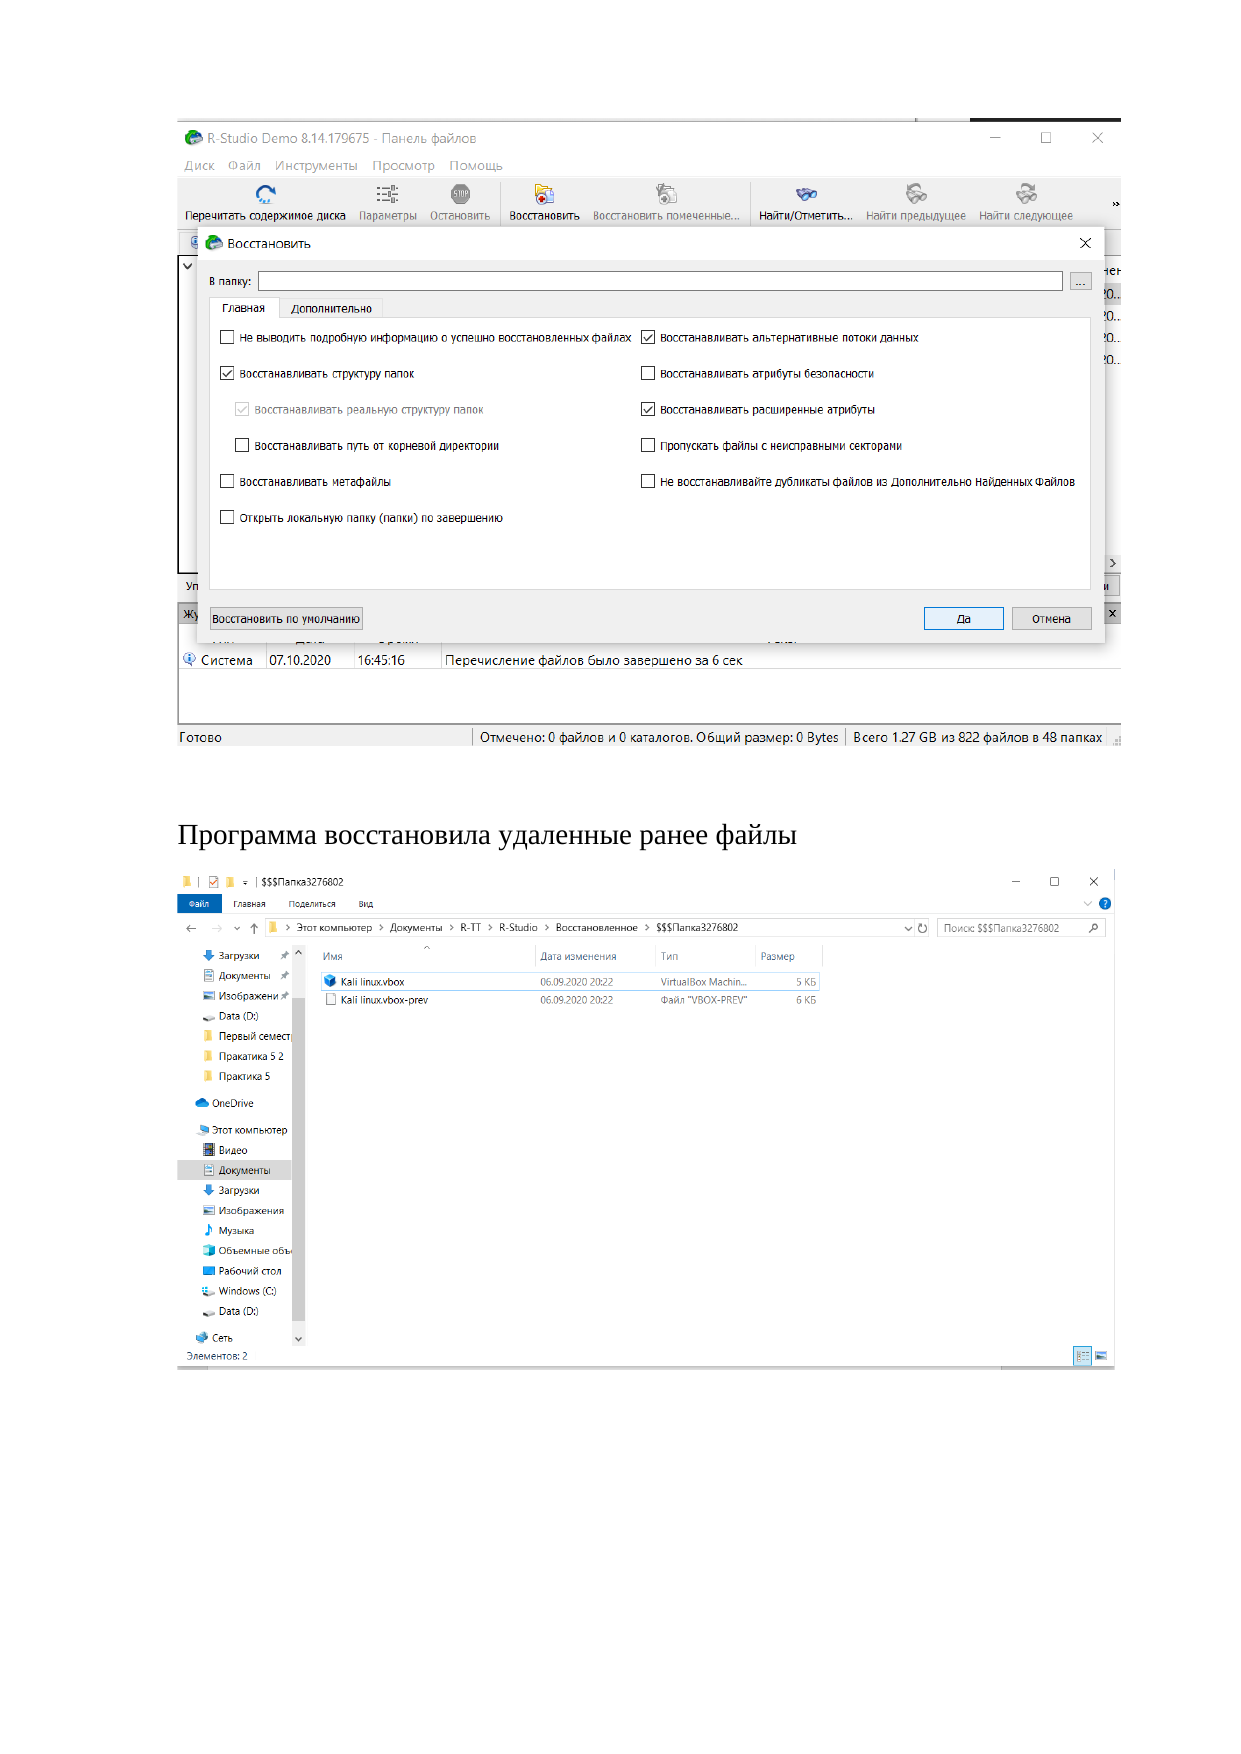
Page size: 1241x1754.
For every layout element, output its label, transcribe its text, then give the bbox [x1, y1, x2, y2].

picture [177, 869, 1115, 1370]
picture [177, 118, 1121, 746]
text Программа восстановила удаленные ранее файлы [177, 817, 1122, 850]
